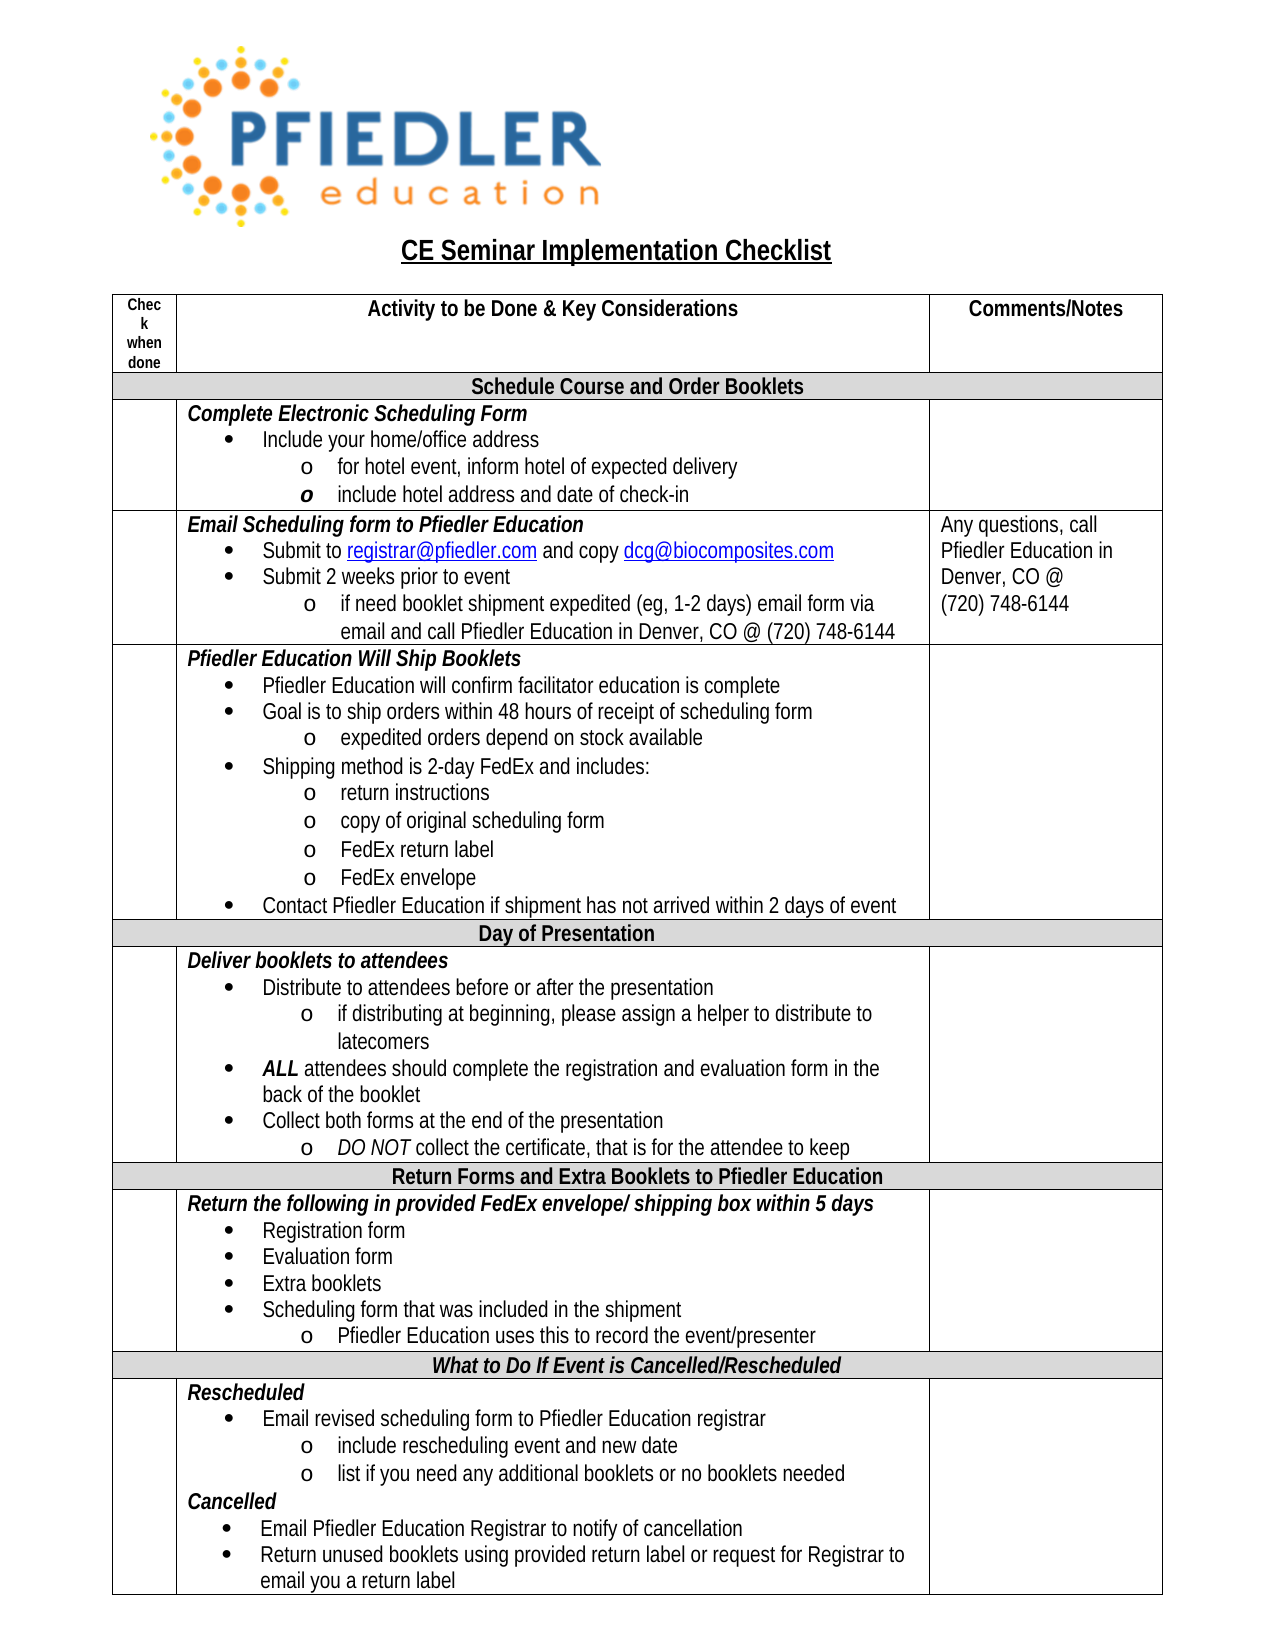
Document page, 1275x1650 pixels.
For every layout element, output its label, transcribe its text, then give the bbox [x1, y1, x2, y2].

table_cell Schedule Course and Order Booklets [113, 373, 1162, 399]
table_header Check when done [113, 295, 176, 372]
table_cell [930, 947, 1162, 1162]
table_cell [930, 1379, 1162, 1594]
table_cell What to Do If Event is Cancelled/Rescheduled [113, 1352, 1162, 1378]
table_cell [113, 511, 176, 644]
table_cell [113, 1190, 176, 1351]
table_cell Return the following in provided FedEx envelope/ shipping box within 5 days Registration form Evaluation form Extra booklets Scheduling form that was included in the shipment Pfiedler Education uses this to record the event/presenter [177, 1190, 929, 1351]
table_cell Email Scheduling form to Pfiedler Education Submit to registrar@pfiedler.com and copy dcg@biocomposites.com Submit 2 weeks prior to event if need booklet shipment expedited (eg, 1-2 days) email form via email and call Pfiedler Education in Denver, CO @ (720) 748-6144 [177, 511, 929, 644]
table_header Comments/Notes [930, 295, 1162, 372]
table_cell [930, 1190, 1162, 1351]
table_cell [113, 400, 176, 509]
table_cell Rescheduled Email revised scheduling form to Pfiedler Education registrar include rescheduling event and new date list if you need any additional booklets or no booklets needed Cancelled Email Pfiedler Education Registrar to notify of cancellation Return unused booklets using provided return label or request for Registrar to email you a return label [177, 1379, 929, 1594]
table_cell [113, 645, 176, 919]
table_cell [113, 1379, 176, 1594]
picture [150, 46, 602, 227]
table_cell Return Forms and Extra Booklets to Pfiedler Education [113, 1163, 1162, 1189]
table_cell [113, 947, 176, 1162]
table_cell Day of Presentation [113, 920, 1162, 946]
table_cell Deliver booklets to attendees Distribute to attendees before or after the presentation if distributing at beginning, please assign a helper to distribute to latecomers ALL attendees should complete the registration and evaluation form in the back of the booklet Collect both forms at the end of the presentation DO NOT collect the certificate, that is for the attendee to keep [177, 947, 929, 1162]
table_cell Any questions, call Pfiedler Education in Denver, CO @ (720) 748-6144 [930, 511, 1162, 644]
table_header Activity to be Done & Key Considerations [177, 295, 929, 372]
table_cell [930, 400, 1162, 509]
table_cell Complete Electronic Scheduling Form Include your home/office address for hotel event, inform hotel of expected delivery include hotel address and date of check-in [177, 400, 929, 509]
table_cell [930, 645, 1162, 919]
table_cell Pfiedler Education Will Ship Booklets Pfiedler Education will confirm facilitator education is complete Goal is to ship orders within 48 hours of receipt of scheduling form expedited orders depend on stock available Shipping method is 2-day FedEx and includes: return instructions copy of original scheduling form FedEx return label FedEx envelope Contact Pfiedler Education if shipment has not arrived within 2 days of event [177, 645, 929, 919]
